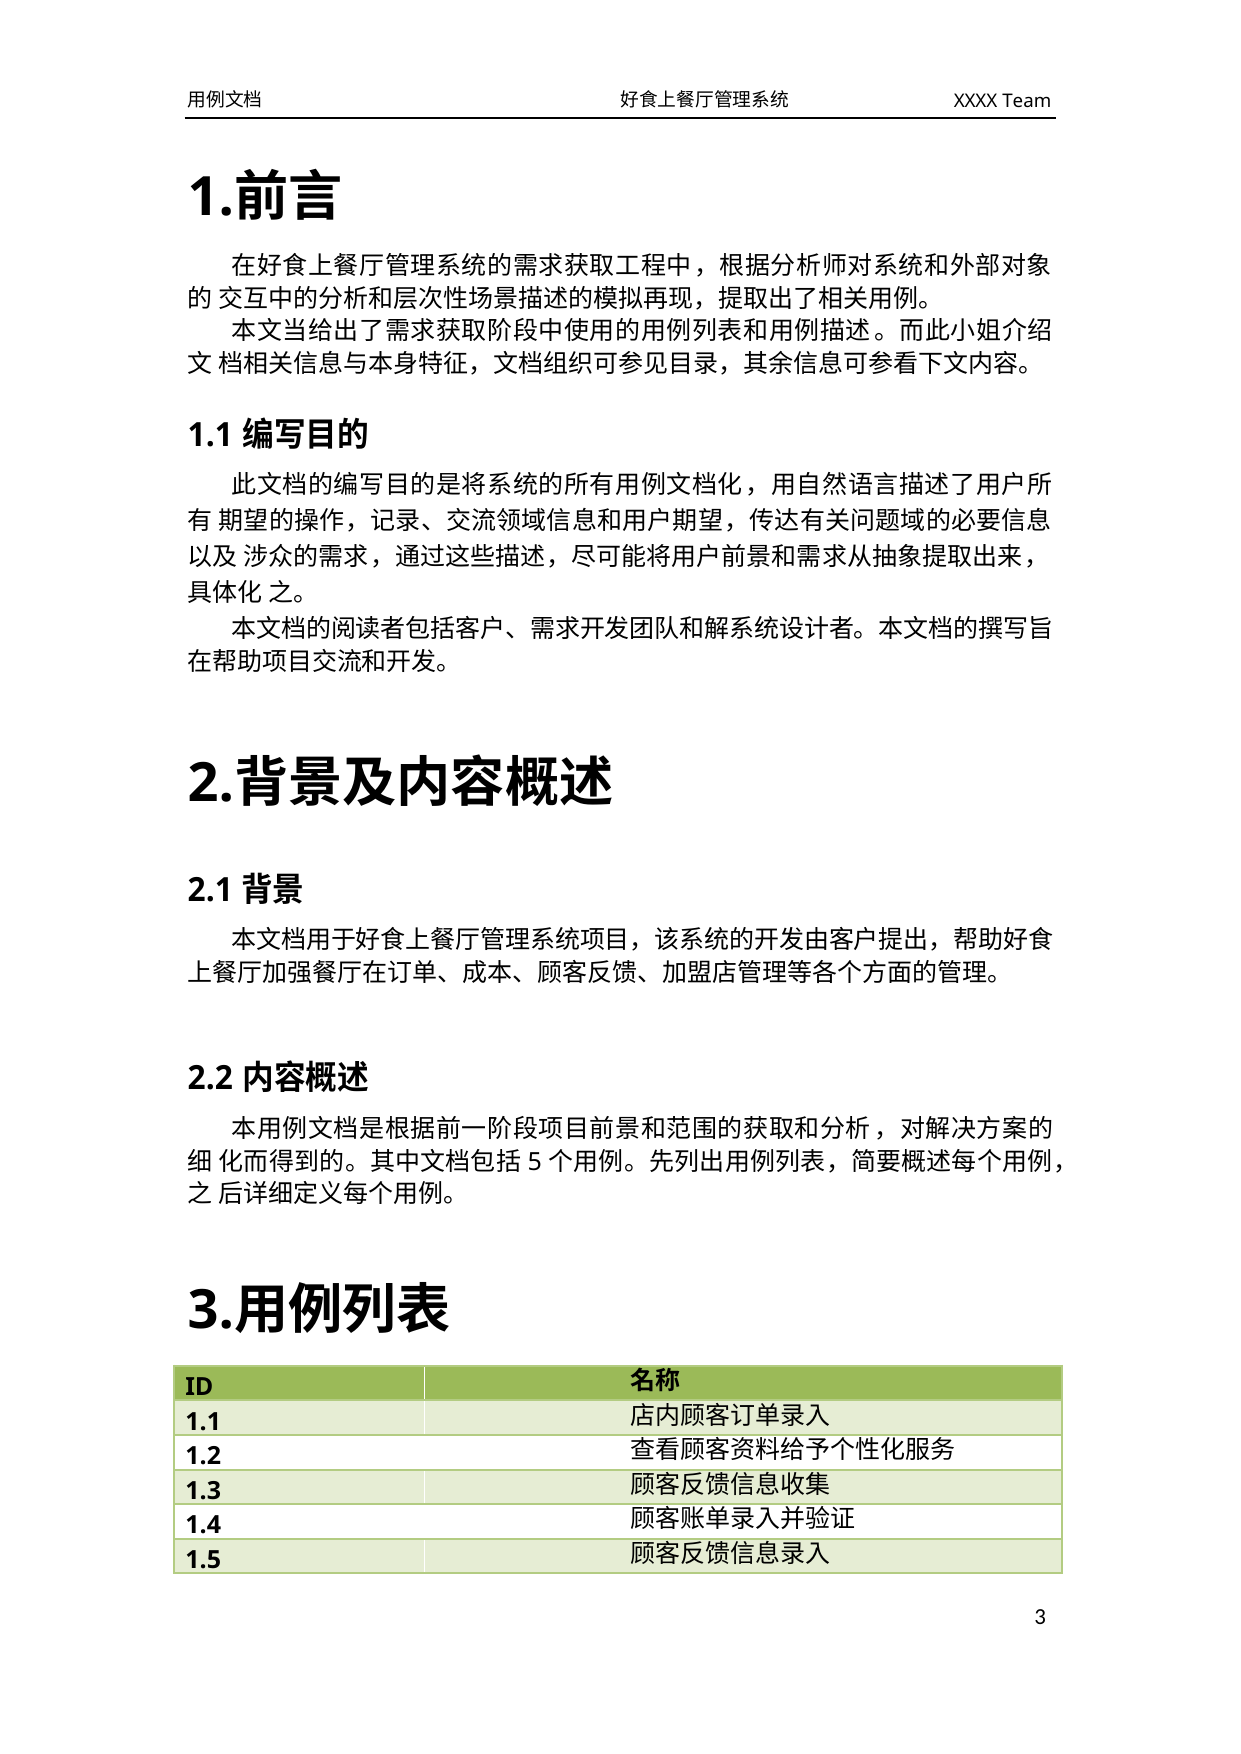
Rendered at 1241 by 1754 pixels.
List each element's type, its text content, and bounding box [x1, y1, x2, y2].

text 本文档用于好食上餐厅管理系统项目，该系统的开发由客户提出，帮助好食 上餐厅加强餐厅在订单、成本、顾客反馈、加盟店管理等各个方面的管理。 [187, 923, 1053, 988]
text 本文档的阅读者包括客户、需求开发团队和解系统设计者。本文档的撰写旨 在帮助项目交流和开发。 [187, 612, 1053, 677]
text 2.背景及内容概述 [187, 739, 1076, 817]
table_cell 1.4 [175, 1505, 424, 1538]
table_cell 顾客反馈信息录入 [425, 1540, 1061, 1572]
table_cell 1.3 [175, 1471, 424, 1503]
table_cell 查看顾客资料给予个性化服务 [425, 1436, 1061, 1468]
table_cell 1.1 [175, 1401, 424, 1434]
text 在好食上餐厅管理系统的需求获取工程中，根据分析师对系统和外部对象的 交互中的分析和层次性场景描述的模拟再现，提取出了相关用例。 [187, 249, 1053, 314]
table_header 名称 [425, 1367, 1061, 1399]
text 1.1 编写目的 [187, 408, 1076, 456]
text 本文当给出了需求获取阶段中使用的用例列表和用例描述。而此小姐介绍文 档相关信息与本身特征，文档组织可参见目录，其余信息可参看下文内容。 [187, 314, 1053, 379]
text 本用例文档是根据前一阶段项目前景和范围的获取和分析，对解决方案的细 化而得到的。其中文档包括 5 个用例。先列出用例列表，简要概述每个用例，之 后详细定义每个用例。 [187, 1111, 1053, 1209]
text 此文档的编写目的是将系统的所有用例文档化，用自然语言描述了用户所有 期望的操作，记录、交流领域信息和用户期望，传达有关问题域的必要信息以及 涉众的需求，通过这些描述，尽可能将用户前景和需求从抽象提取出来，具体化 之。 [187, 465, 1053, 609]
text 2.2 内容概述 [187, 1051, 1076, 1099]
table_cell 店内顾客订单录入 [425, 1401, 1061, 1434]
text 2.1 背景 [187, 863, 1076, 911]
table_cell 顾客反馈信息收集 [425, 1471, 1061, 1503]
table_cell 顾客账单录入并验证 [425, 1505, 1061, 1538]
table_cell 1.5 [175, 1540, 424, 1572]
text 3.用例列表 [187, 1271, 1076, 1344]
table_header ID [175, 1367, 424, 1399]
table_cell 1.2 [175, 1436, 424, 1468]
text 1.前言 [187, 153, 1076, 232]
